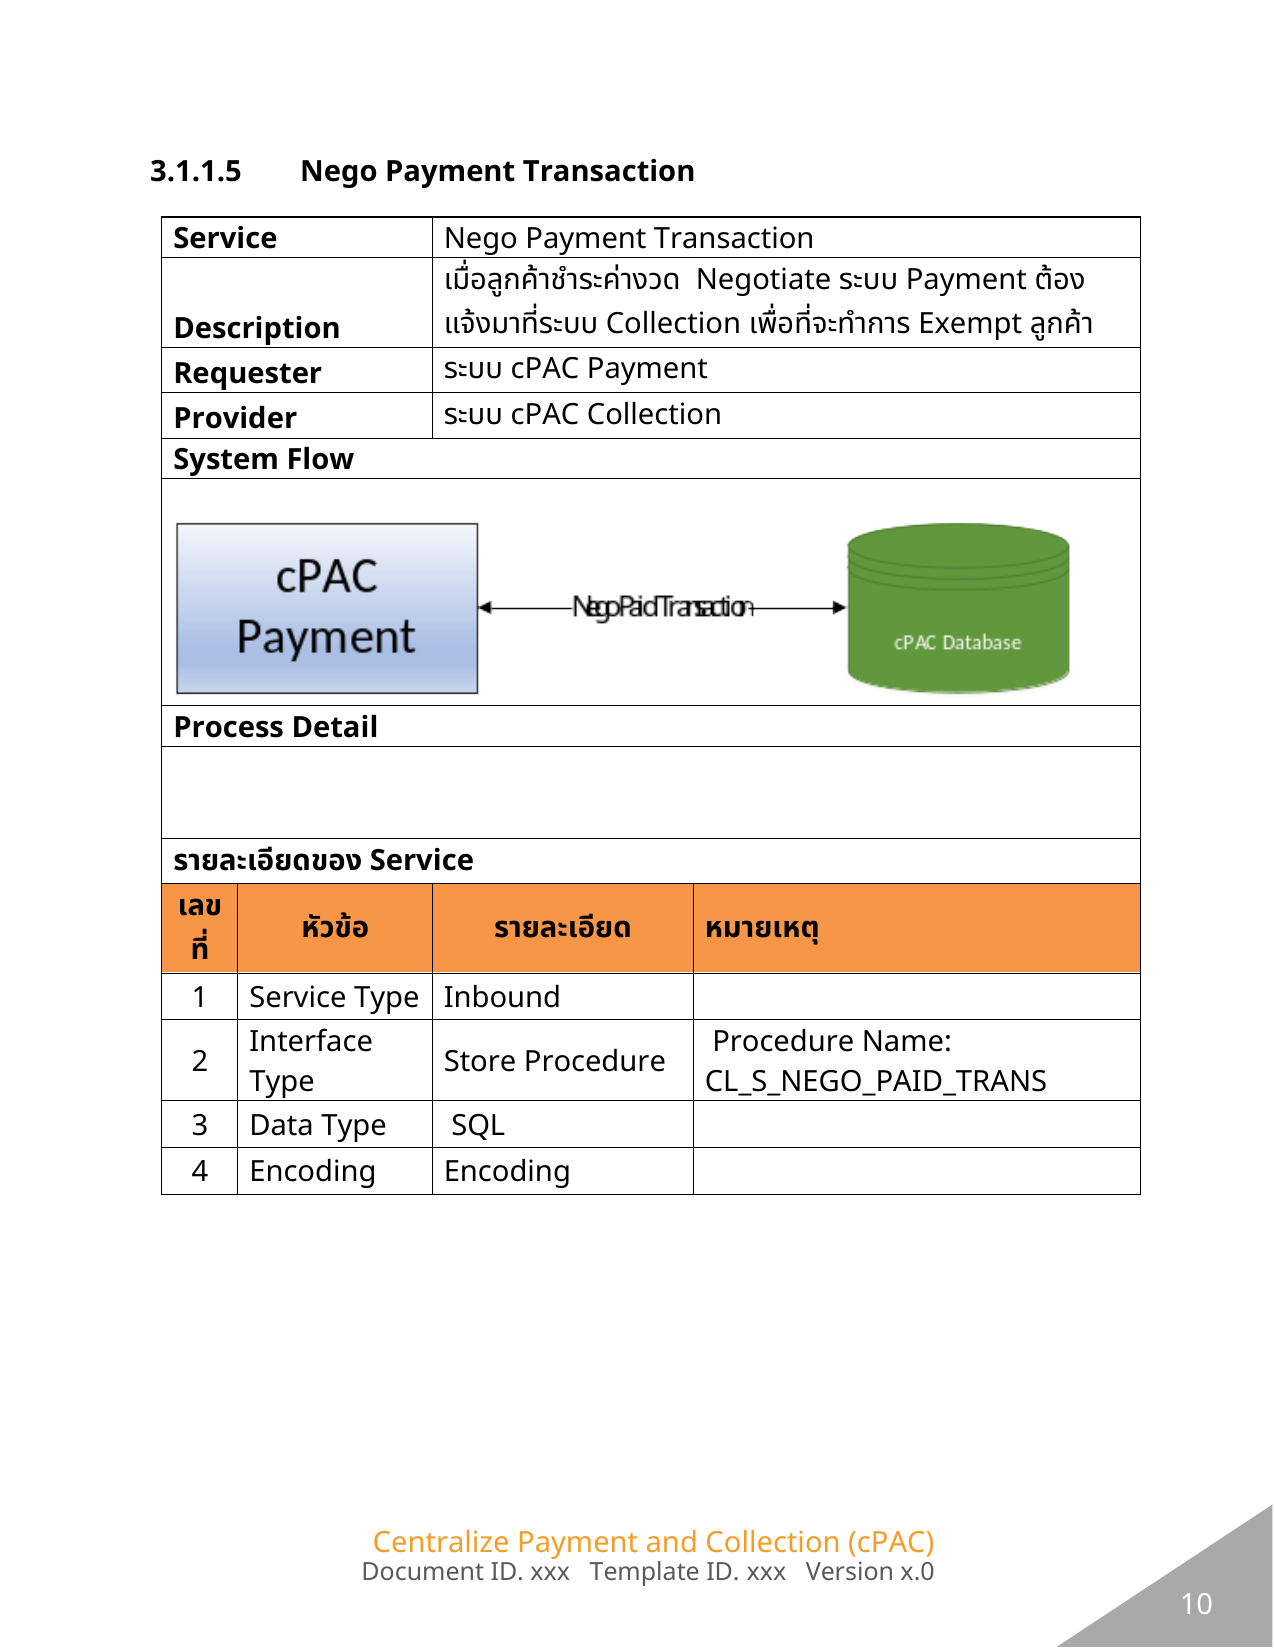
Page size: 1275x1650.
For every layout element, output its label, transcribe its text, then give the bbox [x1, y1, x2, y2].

table_cell [694, 1101, 1140, 1147]
table_cell 2 [162, 1020, 237, 1100]
table_cell Description [162, 258, 432, 347]
table_cell SQL [433, 1101, 693, 1147]
table_cell [162, 747, 1140, 838]
table_cell 1 [162, 974, 237, 1019]
table_cell Interface Type [238, 1020, 432, 1100]
table_cell Procedure Name: CL_S_NEGO_PAID_TRANS [694, 1020, 1140, 1100]
table_cell [694, 1148, 1140, 1193]
table_cell 8 [847, 674, 1070, 699]
table_cell Inbound [433, 974, 693, 1019]
table_cell เลขที่ [162, 884, 237, 972]
table_cell ระบบ cPAC Payment [433, 348, 1140, 392]
table_cell Requester [162, 348, 432, 392]
table_cell Process Detail [162, 706, 1140, 746]
table_cell เมื่อลูกค้าชำระค่างวด Negotiate ระบบ Payment ต้องแจ้งมาที่ระบบ Collection เพื่อที่จะทำการ Exempt ลูกค้า [433, 258, 1140, 347]
table_header Service [162, 218, 432, 257]
table_cell [162, 479, 1140, 705]
table_cell 3 [162, 1101, 237, 1147]
table_cell Store Procedure [433, 1020, 693, 1100]
table_cell Service Type [238, 974, 432, 1019]
table_cell Encoding [433, 1148, 693, 1193]
table_cell System Flow [162, 439, 1140, 478]
table_cell หมายเหตุ [694, 884, 1140, 972]
table_cell รายละเอียด [433, 884, 693, 972]
table_header Nego Payment Transaction [433, 218, 1140, 257]
table_cell ระบบ cPAC Collection [433, 393, 1140, 437]
table_cell หัวข้อ [238, 884, 432, 972]
table_cell Data Type [238, 1101, 432, 1147]
table_cell Provider [162, 393, 432, 437]
table_cell Encoding [238, 1148, 432, 1193]
table_cell รายละเอียดของ Service [162, 839, 1140, 883]
list Nego Payment Transaction [150, 150, 1125, 190]
table_cell [694, 974, 1140, 1019]
table_cell 4 [162, 1148, 237, 1193]
